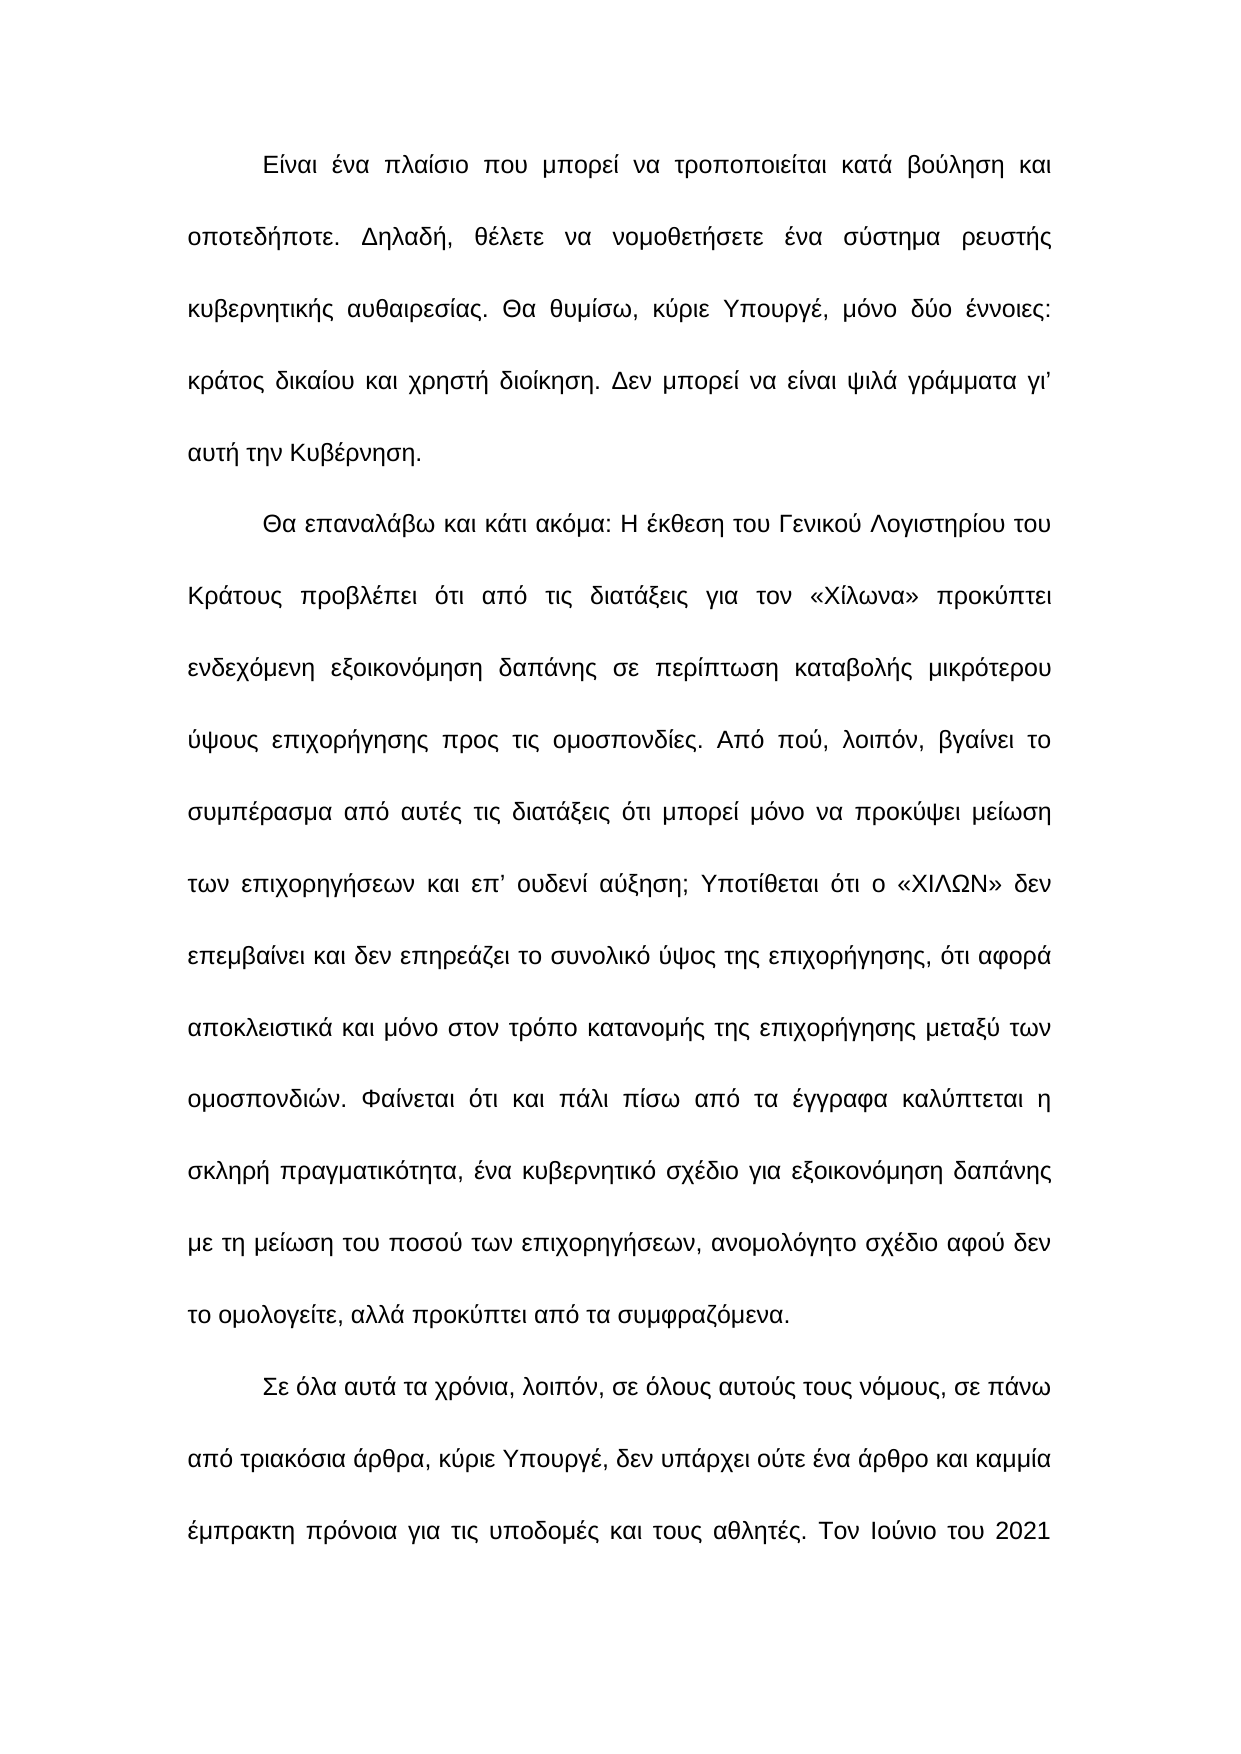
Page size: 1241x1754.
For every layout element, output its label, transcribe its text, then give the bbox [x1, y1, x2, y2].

text Είναι ένα πλαίσιο που μπορεί να τροποποιείται κατά βούληση και οποτεδήποτε. Δηλαδή, θέλετε να νομοθετήσετε ένα σύστημα ρευστής κυβερνητικής αυθαιρεσίας. Θα θυμίσω, κύριε Υπουργέ, μόνο δύο έννοιες: κράτος δικαίου και χρηστή διοίκηση. Δεν μπορεί να είναι ψιλά γράμματα γι’ αυτή την Κυβέρνηση. [187, 150, 1053, 466]
text Θα επαναλάβω και κάτι ακόμα: Η έκθεση του Γενικού Λογιστηρίου του Κράτους προβλέπει ότι από τις διατάξεις για τον «Χίλωνα» προκύπτει ενδεχόμενη εξοικονόμηση δαπάνης σε περίπτωση καταβολής μικρότερου ύψους επιχορήγησης προς τις ομοσπονδίες. Από πού, λοιπόν, βγαίνει το συμπέρασμα από αυτές τις διατάξεις ότι μπορεί μόνο να προκύψει μείωση των επιχορηγήσεων και επ’ ουδενί αύξηση; Υποτίθεται ότι ο «ΧΙΛΩΝ» δεν επεμβαίνει και δεν επηρεάζει το συνολικό ύψος της επιχορήγησης, ότι αφορά αποκλειστικά και μόνο στον τρόπο κατανομής της επιχορήγησης μεταξύ των ομοσπονδιών. Φαίνεται ότι και πάλι πίσω από τα έγγραφα καλύπτεται η σκληρή πραγματικότητα, ένα κυβερνητικό σχέδιο για εξοικονόμηση δαπάνης με τη μείωση του ποσού των επιχορηγήσεων, ανομολόγητο σχέδιο αφού δεν το ομολογείτε, αλλά προκύπτει από τα συμφραζόμενα. [187, 509, 1053, 1329]
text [187, 1372, 1053, 1544]
